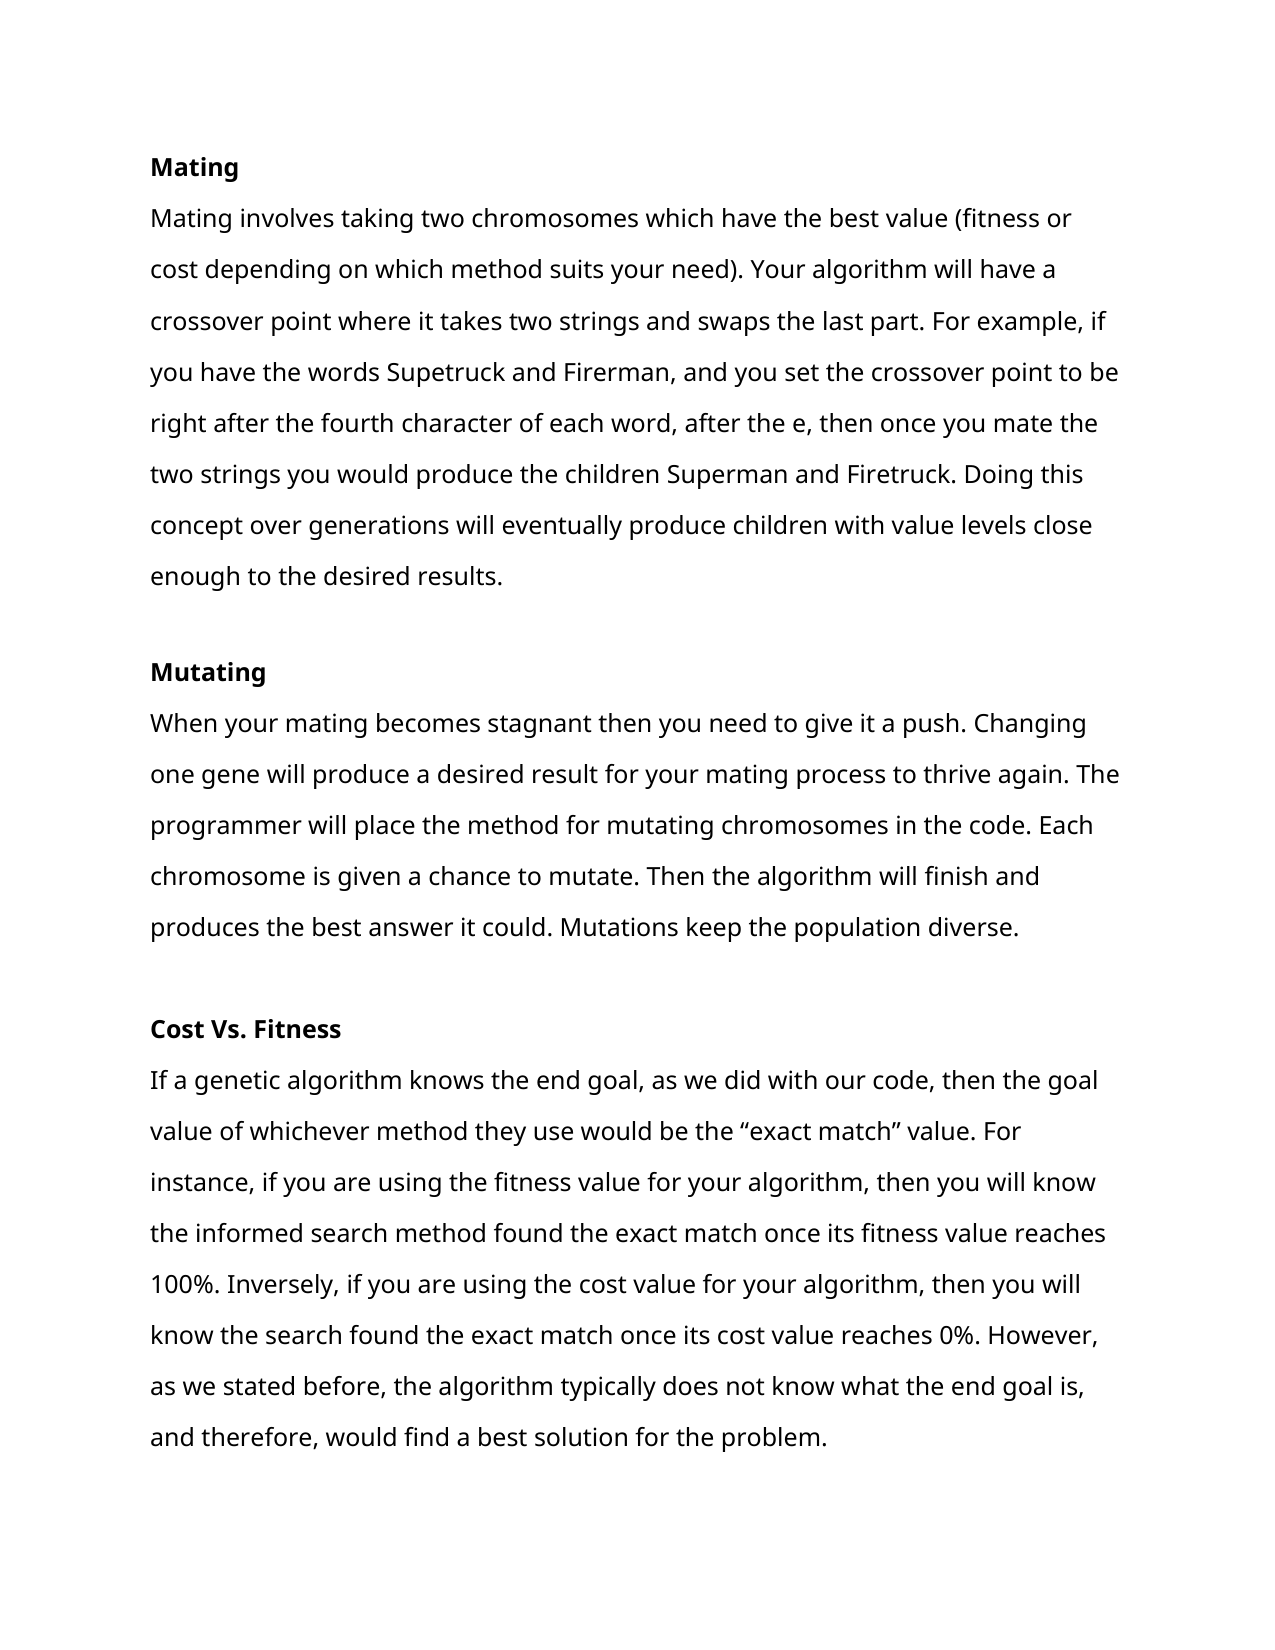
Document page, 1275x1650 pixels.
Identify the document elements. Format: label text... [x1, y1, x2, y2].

text If a genetic algorithm knows the end goal, as we did with our code, then the goal value of whichever method they use would be the “exact match” value. For instance, if you are using the fitness value for your algorithm, then you will know the informed search method found the exact match once its fitness value reaches 100%. Inversely, if you are using the cost value for your algorithm, then you will know the search found the exact match once its cost value reaches 0%. However, as we stated before, the algorithm typically does not know what the end goal is, and therefore, would find a best solution for the problem. [150, 1063, 1125, 1454]
text Mating [150, 150, 1125, 184]
text Mutating [150, 654, 1125, 688]
text Cost Vs. Fitness [150, 1012, 1125, 1046]
text Mating involves taking two chromosomes which have the best value (fitness or cost depending on which method suits your need). Your algorithm will have a crossover point where it takes two strings and swaps the last part. For example, if you have the words Supetruck and Firerman, and you set the crossover point to be right after the fourth character of each word, after the e, then once you mate the two strings you would produce the children Superman and Firetruck. Doing this concept over generations will eventually produce children with value levels close enough to the desired results. [150, 201, 1125, 592]
text When your mating becomes stagnant then you need to give it a push. Changing one gene will produce a desired result for your mating process to thrive again. The programmer will place the method for mutating chromosomes in the code. Each chromosome is given a chance to mutate. Then the algorithm will finish and produces the best answer it could. Mutations keep the population diverse. [150, 705, 1125, 944]
